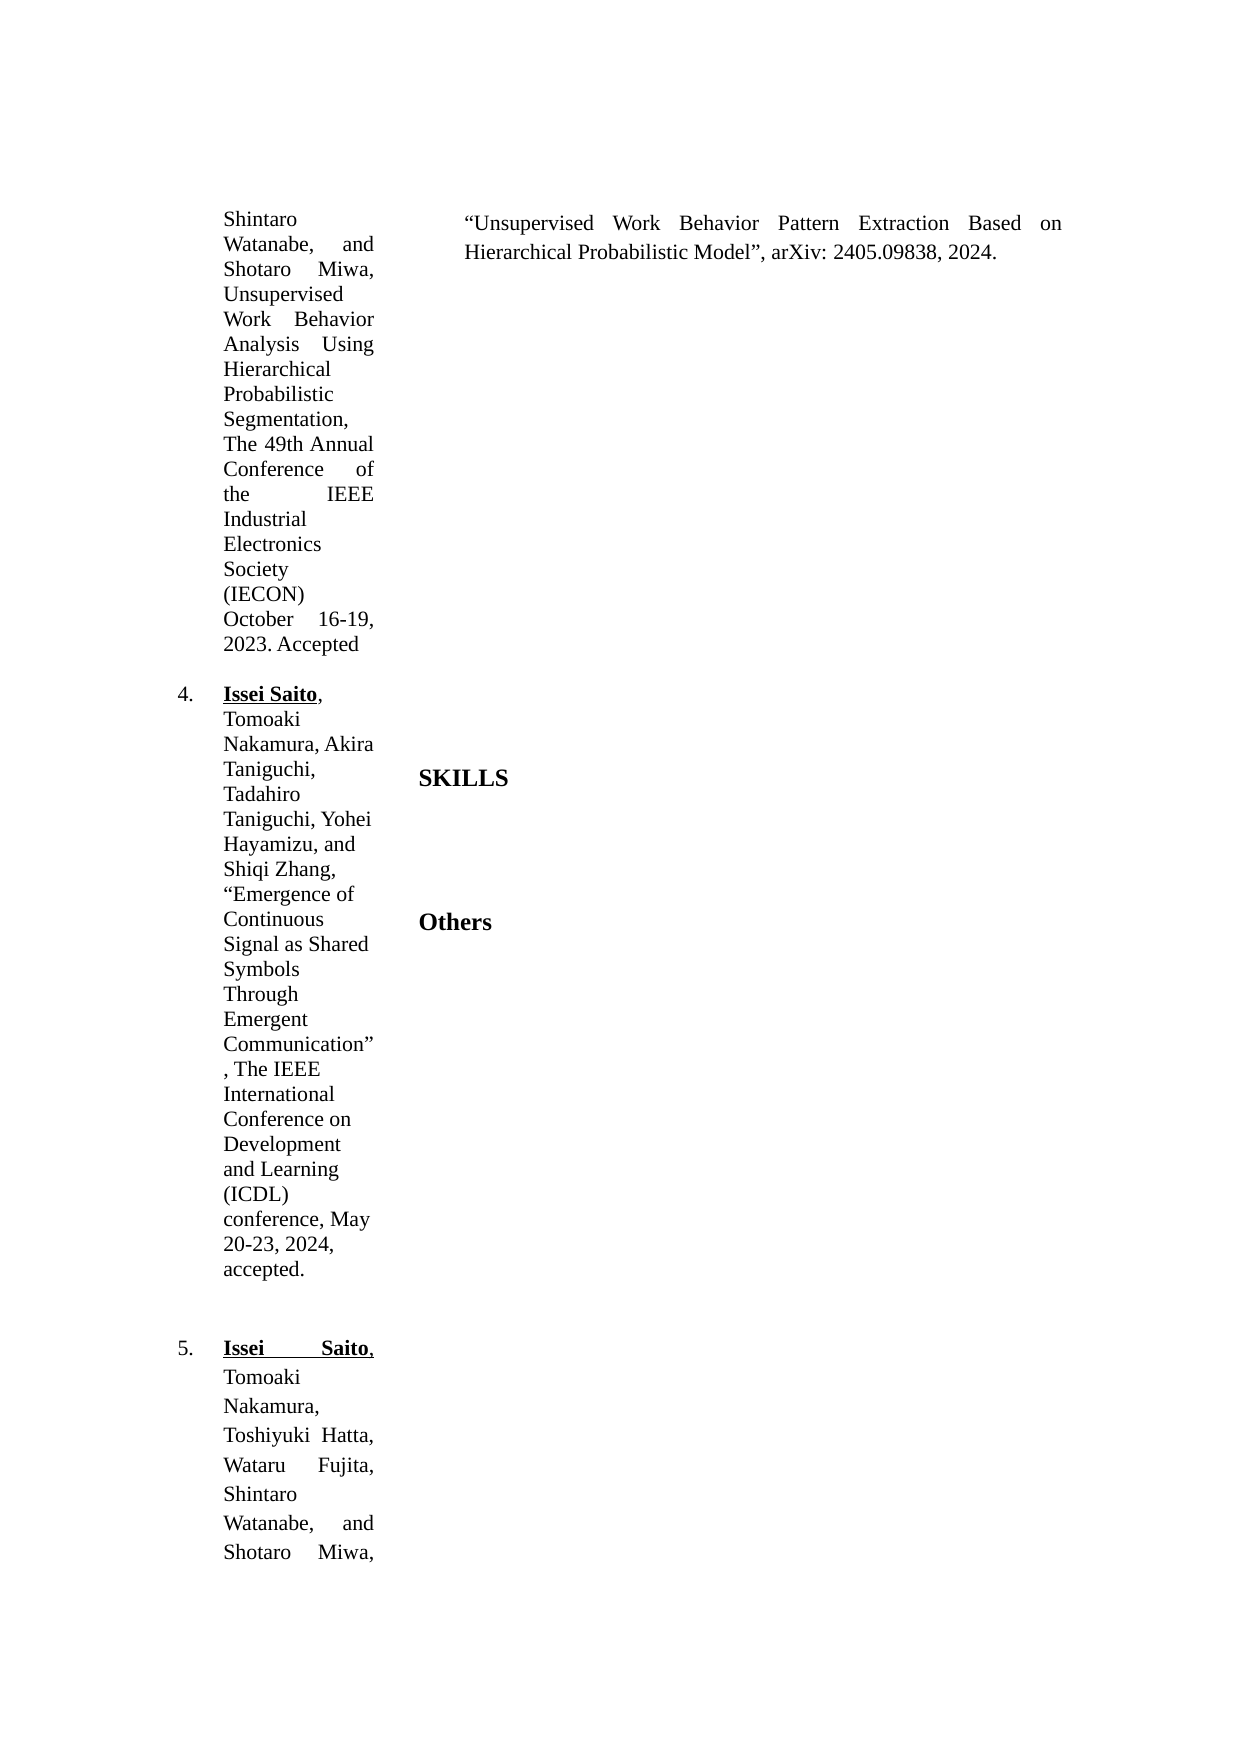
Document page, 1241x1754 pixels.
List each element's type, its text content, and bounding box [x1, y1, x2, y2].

text Others [418, 907, 1063, 936]
list Issei Saito, Tomoaki Nakamura, Toshiyuki Hatta, Wataru Fujita, Shintaro Watanabe, and Shotaro Miwa, “Unsupervised Work Behavior Pattern Extraction Based on Hierarchical Probabilistic Model”, arXiv: 2405.09838, 2024. [177, 1332, 374, 1565]
list Issei Saito, Tomoaki Nakamura, Akira Taniguchi, Tadahiro Taniguchi, Yohei Hayamizu, and Shiqi Zhang, “Emergence of Continuous Signal as Shared Symbols Through Emergent Communication”, The IEEE International Conference on Development and Learning (ICDL) conference, May 20-23, 2024, accepted. [177, 682, 374, 1282]
list Issei Saito, Tomoaki Nakamura, Toshiyuki Hatta, Wataru Fujita, Shintaro Watanabe, and Shotaro Miwa, “Unsupervised Work Behavior Pattern Extraction Based on Hierarchical Probabilistic Model”, arXiv: 2405.09838, 2024. [418, 207, 1063, 265]
text SKILLS [418, 763, 1063, 792]
